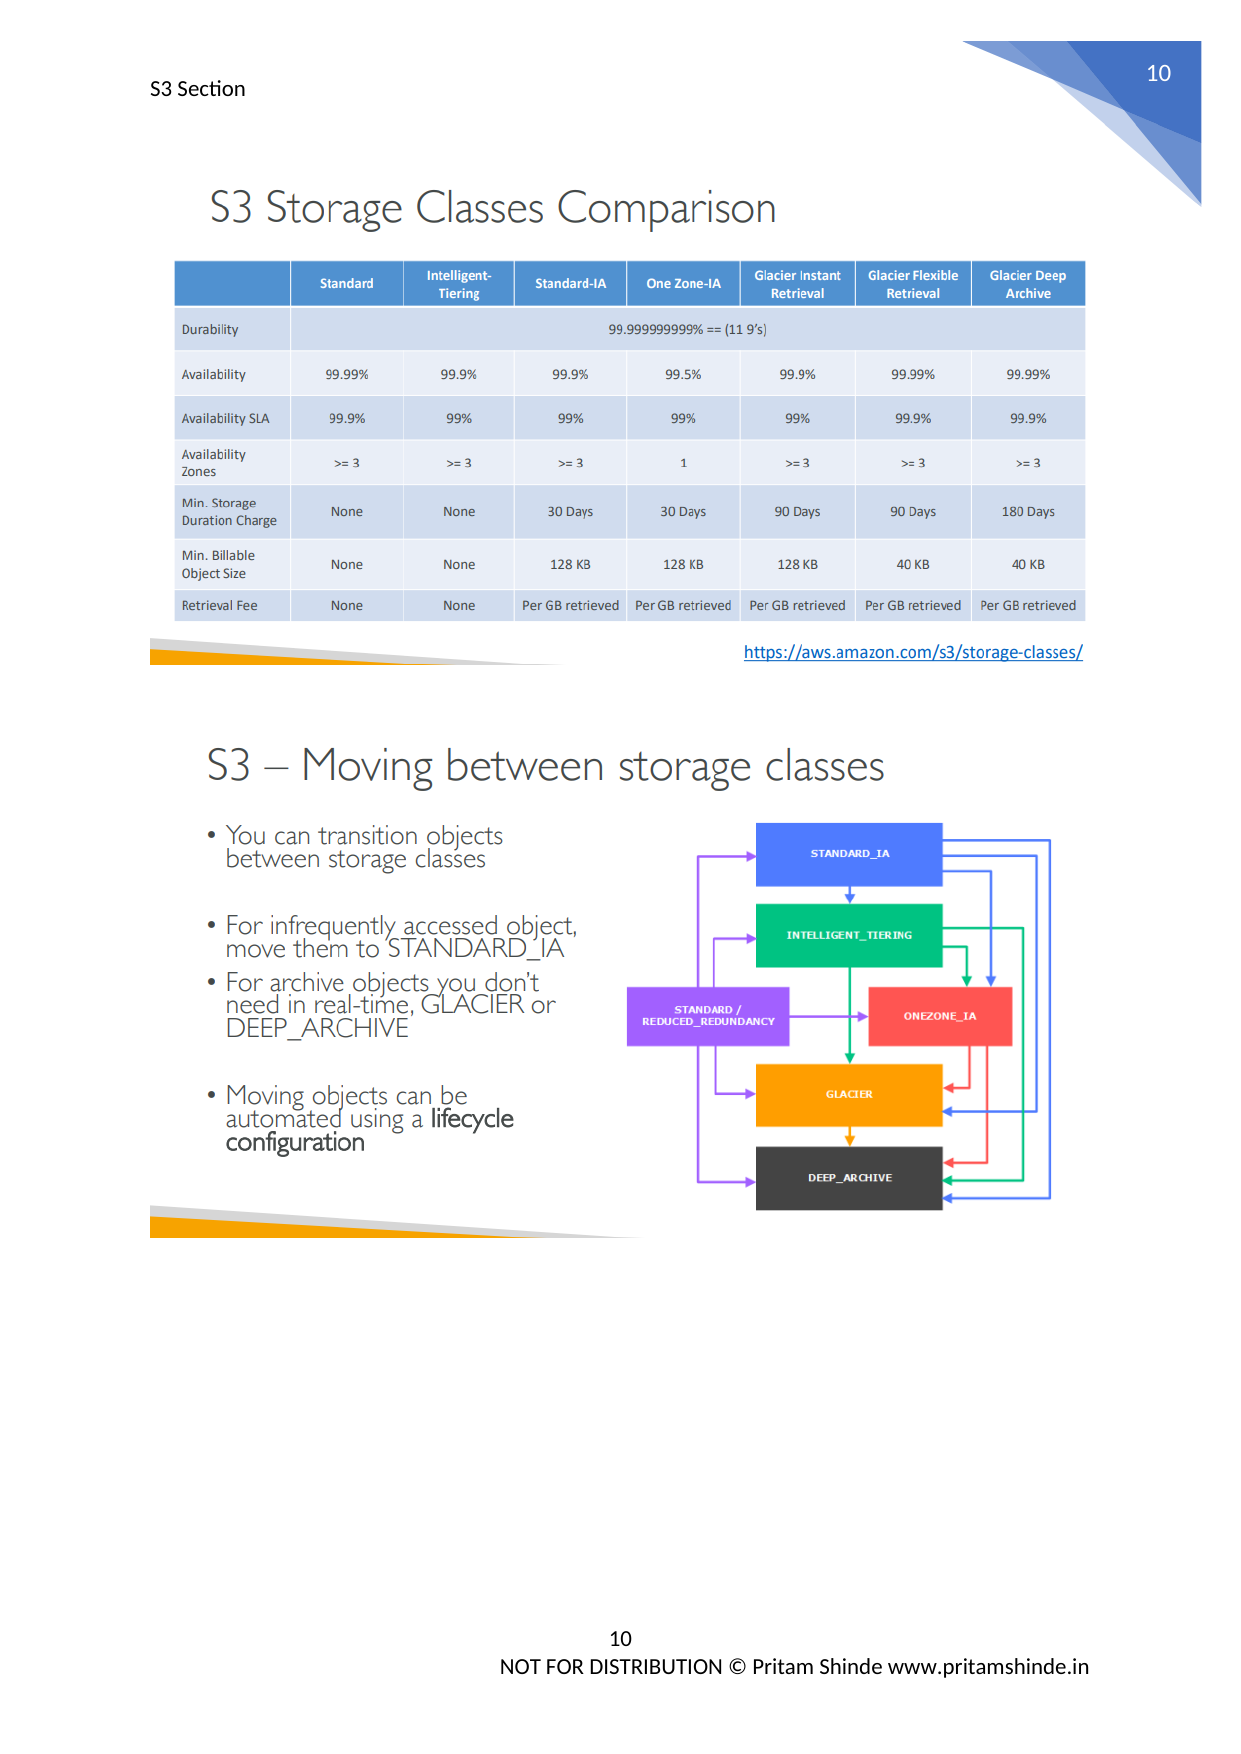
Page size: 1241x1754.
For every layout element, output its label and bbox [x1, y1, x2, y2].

picture [150, 41, 1202, 665]
picture [150, 730, 1091, 1238]
